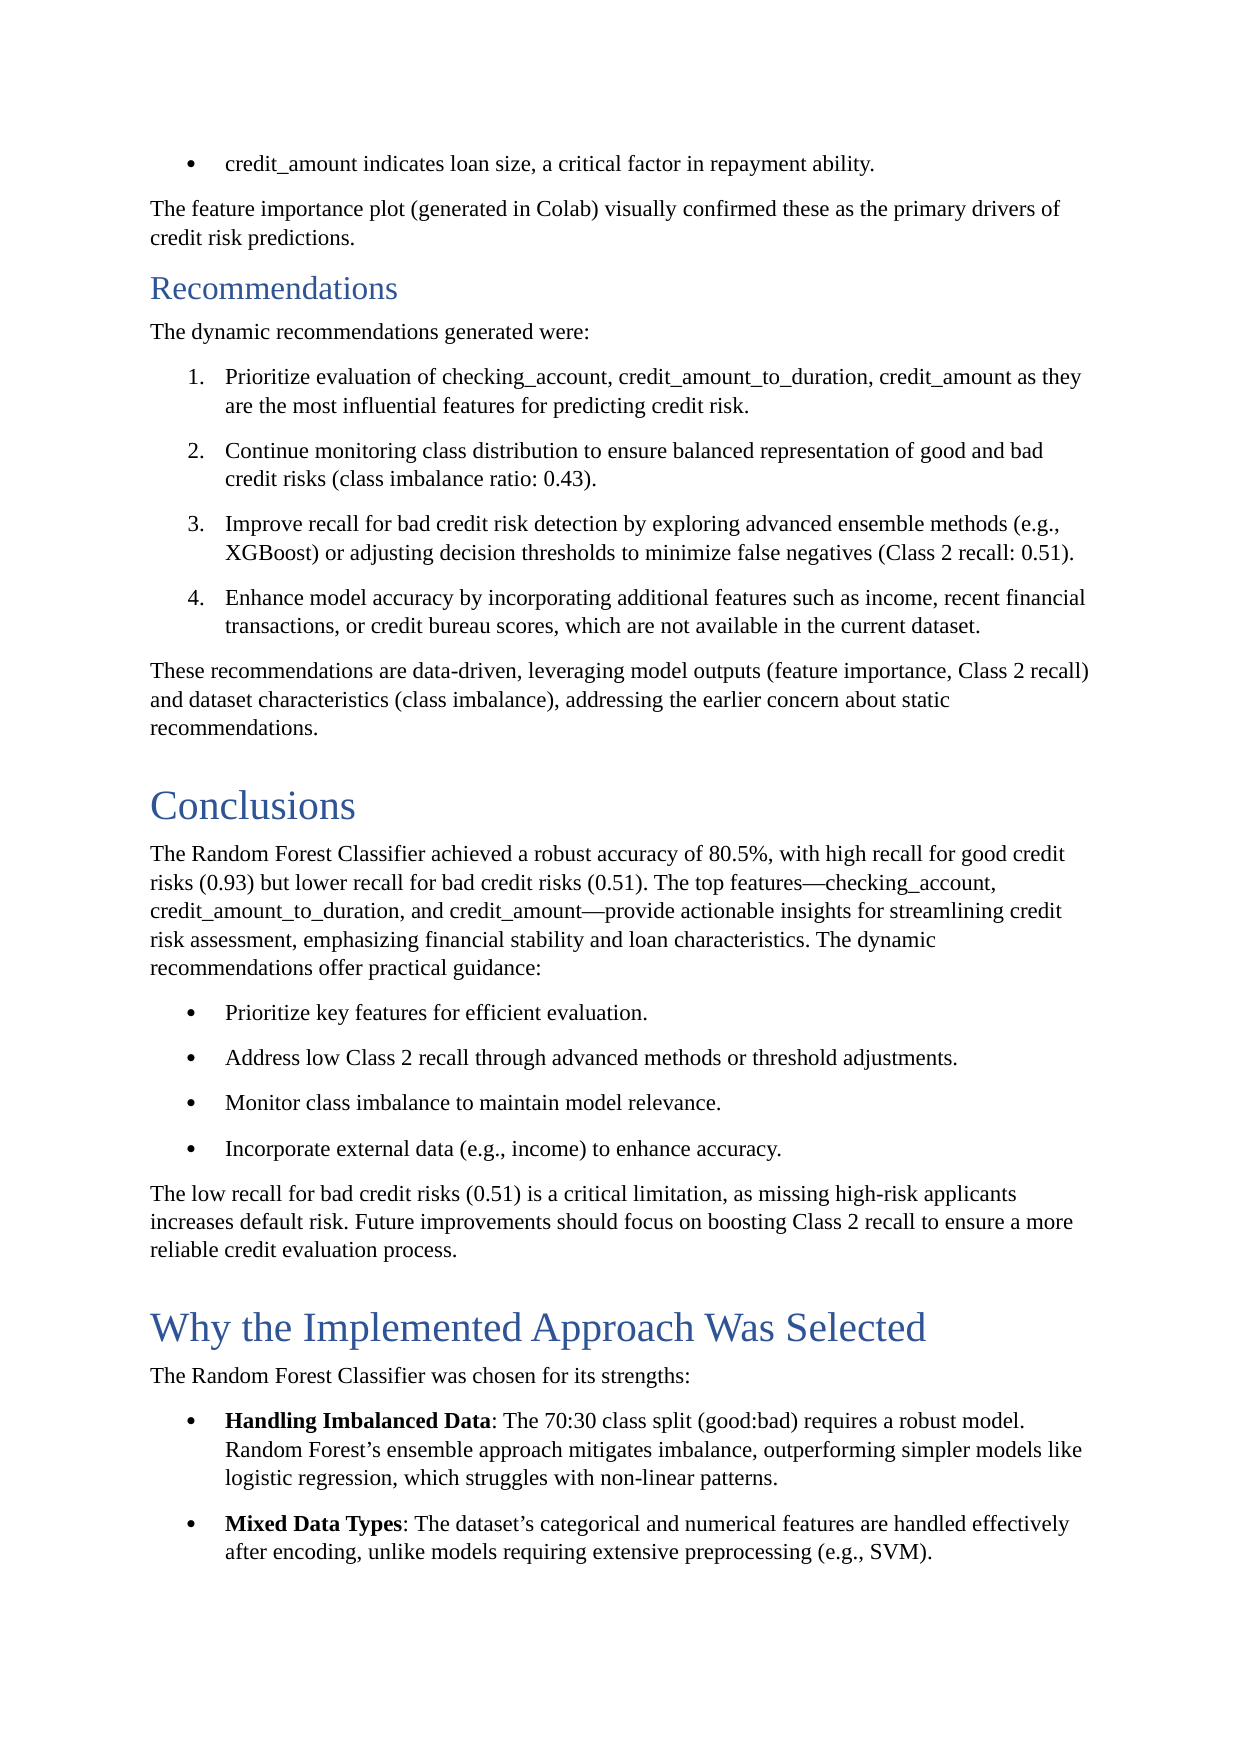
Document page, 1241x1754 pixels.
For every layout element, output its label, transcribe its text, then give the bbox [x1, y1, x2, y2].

text These recommendations are data-driven, leveraging model outputs (feature importance, Class 2 recall) and dataset characteristics (class imbalance), addressing the earlier concern about static recommendations. [150, 658, 1090, 741]
text The dynamic recommendations generated were: [150, 318, 1090, 345]
list Incorporate external data (e.g., income) to enhance accuracy. [187, 1134, 1090, 1161]
list Improve recall for bad credit risk detection by exploring advanced ensemble methods (e.g., XGBoost) or adjusting decision thresholds to minimize false negatives (Class 2 recall: 0.51). [187, 511, 1090, 565]
list Monitor class imbalance to maintain model relevance. [187, 1089, 1090, 1116]
list Continue monitoring class distribution to ensure balanced representation of good and bad credit risks (class imbalance ratio: 0.43). [187, 437, 1090, 492]
text The Random Forest Classifier achieved a robust accuracy of 80.5%, with high recall for good credit risks (0.93) but lower recall for bad credit risks (0.51). The top features—checking_account, credit_amount_to_duration, and credit_amount—provide actionable insights for streamlining credit risk assessment, emphasizing financial stability and loan characteristics. The dynamic recommendations offer practical guidance: [150, 840, 1090, 981]
list Prioritize key features for efficient evaluation. [187, 999, 1090, 1026]
text The feature importance plot (generated in Colab) visually confirmed these as the primary drivers of credit risk predictions. [150, 195, 1090, 250]
list Enhance model accuracy by incorporating additional features such as income, recent financial transactions, or credit bureau scores, which are not available in the current dataset. [187, 584, 1090, 639]
text The Random Forest Classifier was chosen for its strengths: [150, 1362, 1090, 1389]
list Handling Imbalanced Data: The 70:30 class split (good:bad) requires a robust model. Random Forest’s ensemble approach mitigates imbalance, outperforming simpler models like logistic regression, which struggles with non-linear patterns. [187, 1408, 1090, 1491]
list credit_amount indicates loan size, a critical factor in repayment ability. [187, 150, 1090, 176]
text The low recall for bad credit risks (0.51) is a critical limitation, as missing high-risk applicants increases default risk. Future improvements should focus on boosting Class 2 recall to ensure a more reliable credit evaluation process. [150, 1180, 1090, 1263]
list Mixed Data Types: The dataset’s categorical and numerical features are handled effectively after encoding, unlike models requiring extensive preprocessing (e.g., SVM). [187, 1509, 1090, 1564]
list Address low Class 2 recall through advanced methods or threshold adjustments. [187, 1044, 1090, 1071]
subtitle Recommendations [150, 269, 1090, 307]
list Prioritize evaluation of checking_account, credit_amount_to_duration, credit_amount as they are the most influential features for predicting credit risk. [187, 363, 1090, 418]
subtitle Why the Implemented Approach Was Selected [150, 1302, 1090, 1350]
subtitle Conclusions [150, 780, 1090, 828]
